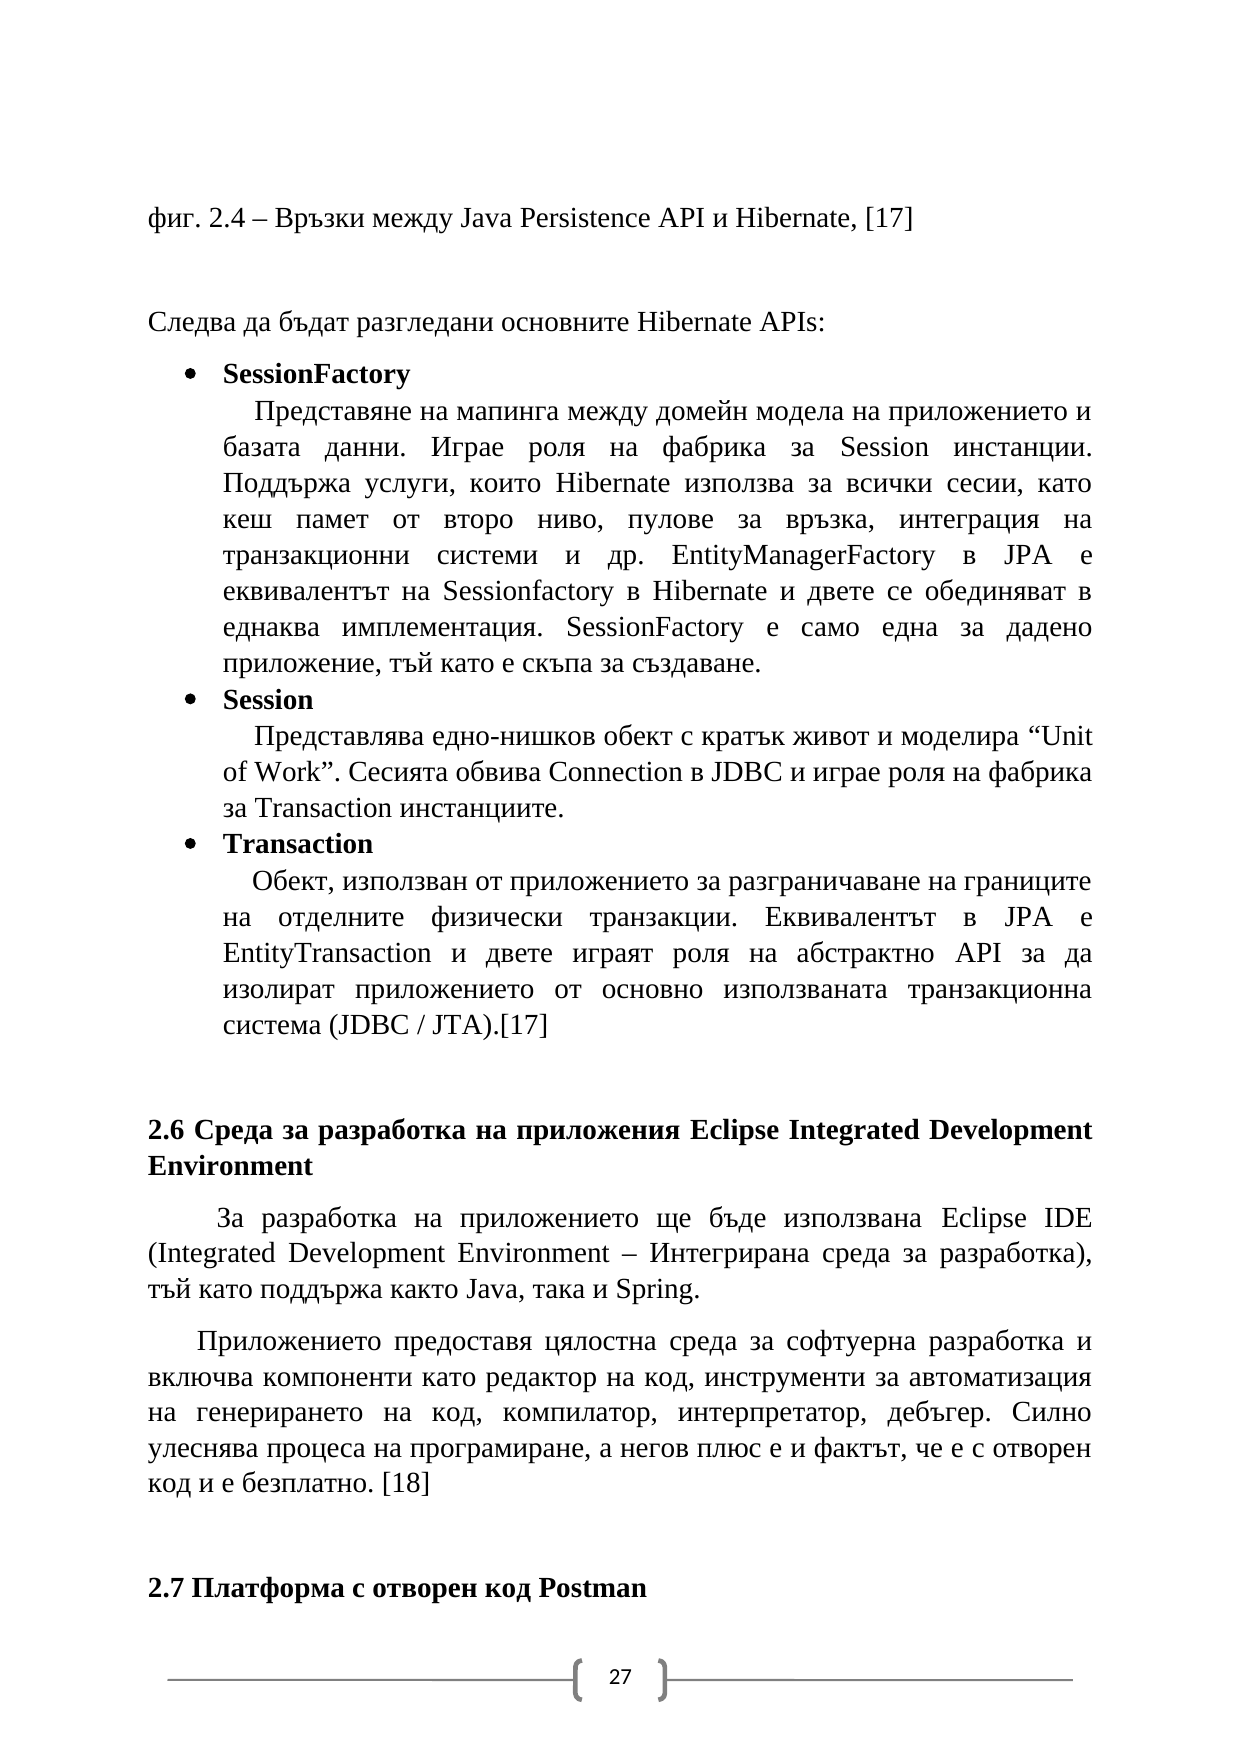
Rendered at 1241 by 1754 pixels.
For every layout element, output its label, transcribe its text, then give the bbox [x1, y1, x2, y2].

text Приложението предоставя цялостна среда за софтуерна разработка и включва компоненти като редактор на код, инструменти за автоматизация на генерирането на код, компилатор, интерпретатор, дебъгер. Силно улеснява процеса на програмиране, а негов плюс е и фактът, че е с отворен код и е безплатно. [18] [148, 1323, 1093, 1499]
text За разработка на приложението ще бъде използвана Eclipse IDE (Integrated Development Environment – Интегрирана среда за разработка), тъй като поддържа както Java, така и Spring. [148, 1200, 1093, 1304]
list Transaction [185, 826, 1093, 860]
text 2.7 Платформа с отворен код Postman [148, 1570, 1093, 1603]
list Представлява едно-нишков обект с кратък живот и моделира “Unit of Work”. Сесията обвива Connection в JDBC и играе роля на фабрика за Transaction инстанциите. [223, 718, 1093, 824]
list SessionFactory [185, 356, 1093, 390]
text Следва да бъдат разгледани основните Hibernate APIs: [148, 304, 1093, 338]
text 2.6 Среда за разработка на приложения Eclipse Integrated Development Environment [148, 1112, 1093, 1181]
list Обект, използван от приложението за разграничаване на границите на отделните физически транзакции. Еквивалентът в JPA е EntityTransaction и двете играят роля на абстрактно API за да изолират приложението от основно използваната транзакционна система (JDBC / JTA).[17] [223, 863, 1093, 1041]
list Session [185, 682, 1093, 715]
text фиг. 2.4 – Връзки между Java Persistence API и Hibernate, [17] [148, 200, 1093, 233]
list Представяне на мапинга между домейн модела на приложението и базата данни. Играе роля на фабрика за Session инстанции. Поддържа услуги, които Hibernate използва за всички сесии, като кеш памет от второ ниво, пулове за връзка, интеграция на транзакционни системи и др. EntityManagerFactory в JPA е еквивалентът на Sessionfactory в Hibernate и двете се обединяват в еднаква имплементация. SessionFactory е само една за дадено приложение, тъй като е скъпа за създаване. [223, 393, 1093, 679]
